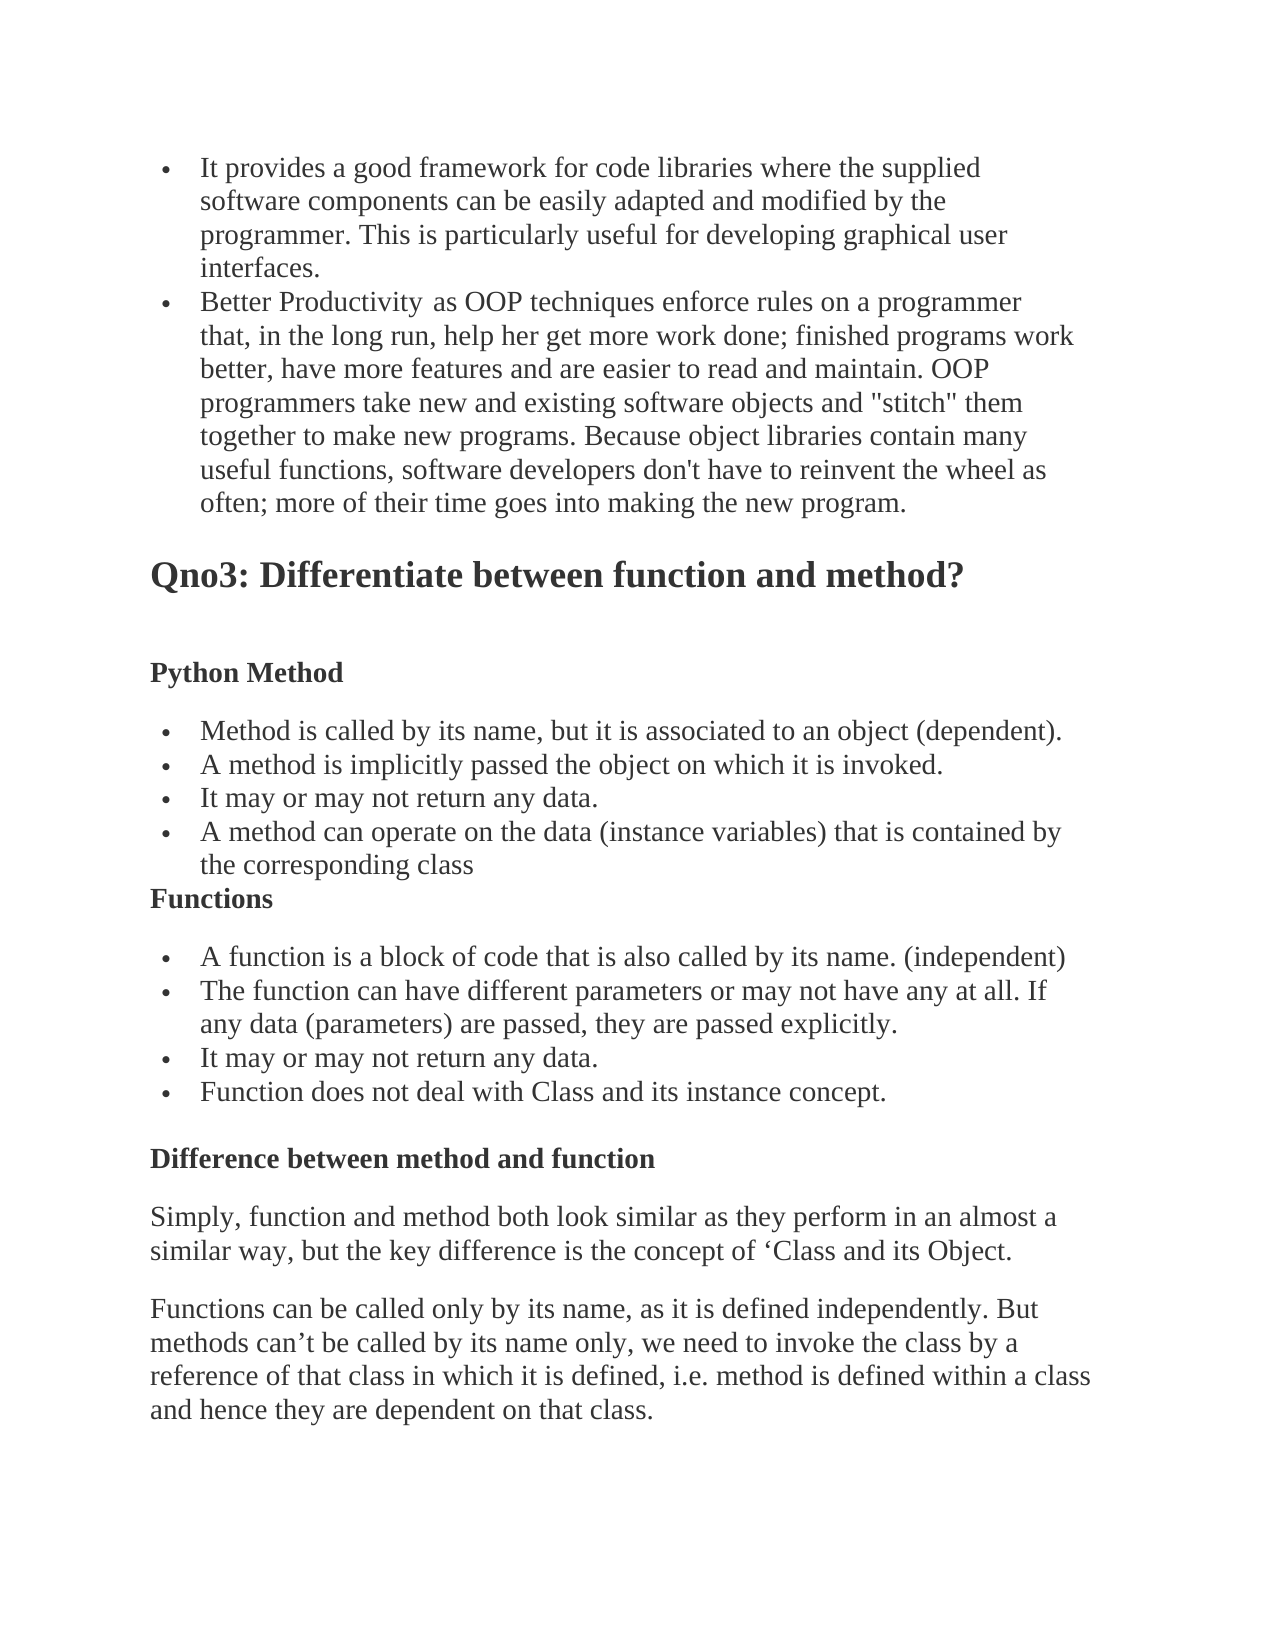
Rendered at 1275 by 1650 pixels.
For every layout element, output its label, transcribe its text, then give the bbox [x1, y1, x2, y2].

text Simply, function and method both look similar as they perform in an almost a similar way, but the key difference is the concept of ‘Class and its Object. [150, 1199, 1125, 1266]
list Better Productivity as OOP techniques enforce rules on a programmer that, in the long run, help her get more work done; finished programs work better, have more features and are easier to read and maintain. OOP programmers take new and existing software objects and "stitch" them together to make new programs. Because object libraries contain many useful functions, software developers don't have to reinvent the wheel as often; more of their time goes into making the new program. [162, 284, 1075, 519]
list It may or may not return any data. [162, 1040, 1075, 1074]
list The function can have different parameters or may not have any at all. If any data (parameters) are passed, they are passed explicitly. [162, 973, 1075, 1040]
text Difference between method and function [150, 1141, 1125, 1174]
text Functions can be called only by its name, as it is defined independently. But methods can’t be called by its name only, we need to invoke the class by a reference of that class in which it is defined, i.e. method is defined within a class and hence they are dependent on that class. [150, 1291, 1125, 1426]
text Python Method [150, 655, 1125, 688]
text Qno3: Differentiate between function and method? [150, 552, 1075, 596]
list A function is a block of code that is also called by its name. (independent) [162, 939, 1075, 973]
list Function does not deal with Class and its instance concept. [162, 1074, 1075, 1107]
list A method is implicitly passed the object on which it is invoked. [162, 747, 1075, 780]
text Functions [150, 881, 1125, 914]
list Method is called by its name, but it is associated to an object (dependent). [162, 713, 1075, 747]
list It provides a good framework for code libraries where the supplied software components can be easily adapted and modified by the programmer. This is particularly useful for developing graphical user interfaces. [162, 150, 1075, 284]
list A method can operate on the data (instance variables) that is contained by the corresponding class [162, 814, 1075, 881]
list It may or may not return any data. [162, 780, 1075, 814]
